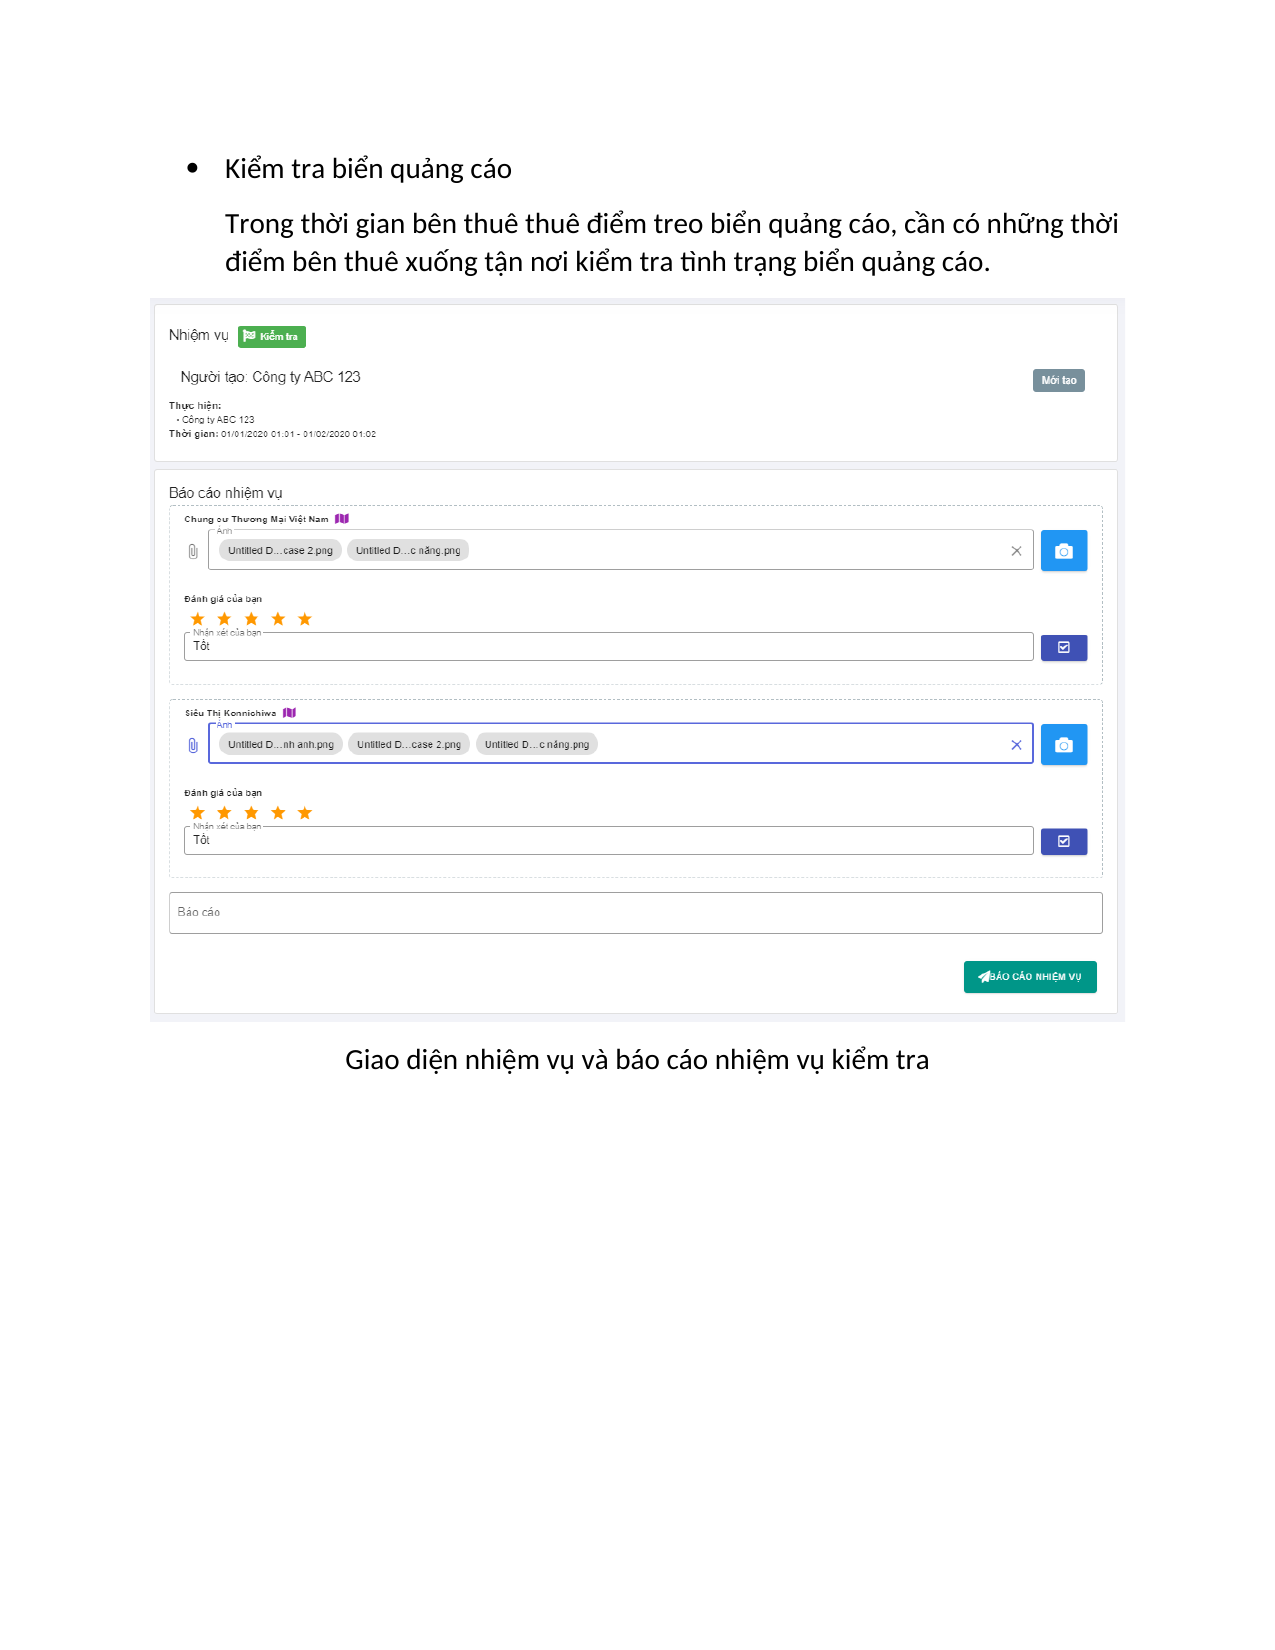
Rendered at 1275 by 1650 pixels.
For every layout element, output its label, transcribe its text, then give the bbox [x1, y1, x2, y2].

text Giao diện nhiệm vụ và báo cáo nhiệm vụ kiểm tra [150, 1041, 1125, 1076]
picture [150, 298, 1125, 1022]
text Trong thời gian bên thuê thuê điểm treo biển quảng cáo, cần có những thời điểm bên thuê xuống tận nơi kiểm tra tình trạng biển quảng cáo. [225, 205, 1125, 279]
list Kiểm tra biển quảng cáo [187, 150, 1125, 186]
